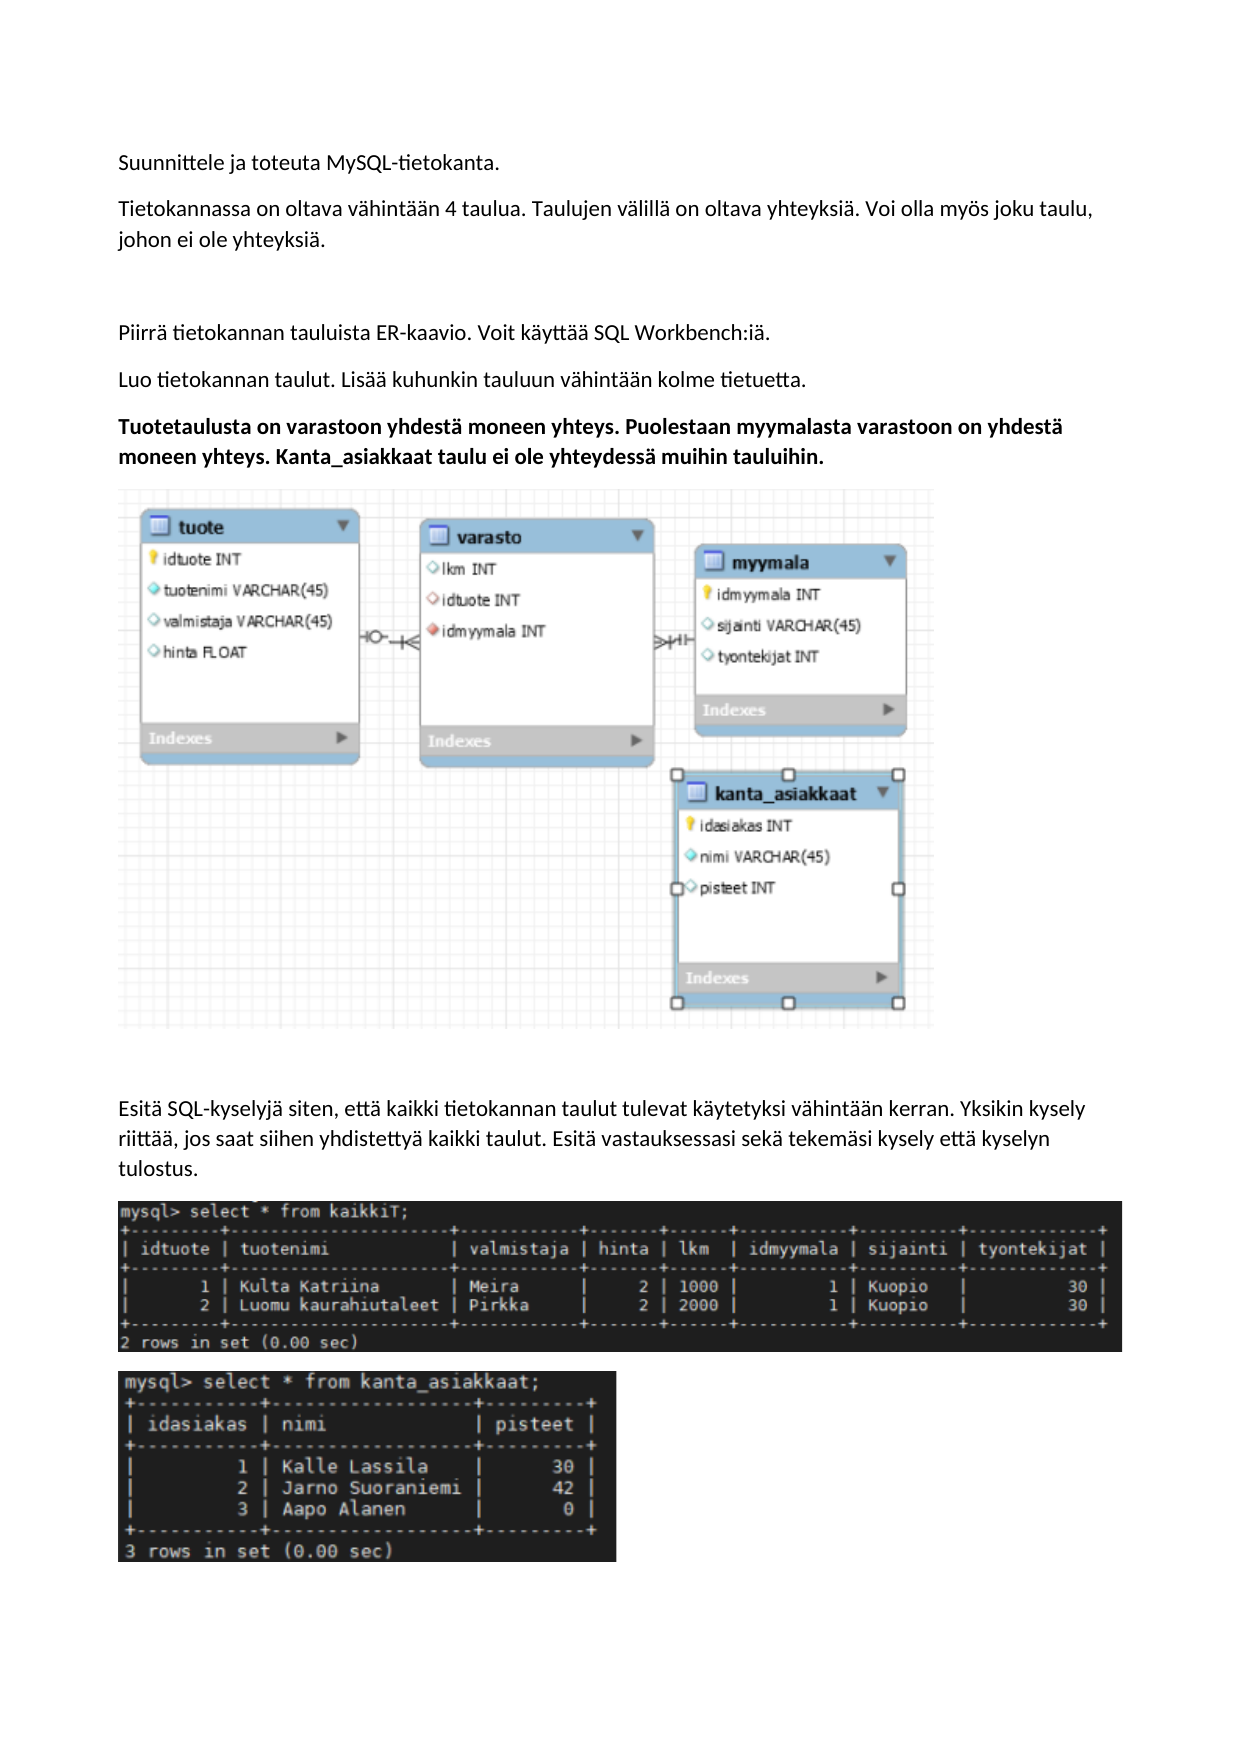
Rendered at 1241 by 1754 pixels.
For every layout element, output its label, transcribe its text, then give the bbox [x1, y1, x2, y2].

text Piirrä tietokannan tauluista ER-kaavio. Voit käyttää SQL Workbench:iä. [118, 318, 1122, 346]
picture [118, 1201, 1123, 1352]
picture [118, 489, 934, 1029]
text Tietokannassa on oltava vähintään 4 taulua. Taulujen välillä on oltava yhteyksiä. Voi olla myös joku taulu, johon ei ole yhteyksiä. [118, 194, 1122, 253]
picture [118, 1371, 617, 1562]
text Luo tietokannan taulut. Lisää kuhunkin tauluun vähintään kolme tietuetta. [118, 365, 1122, 393]
text Tuotetaulusta on varastoon yhdestä moneen yhteys. Puolestaan myymalasta varastoon on yhdestä moneen yhteys. Kanta_asiakkaat taulu ei ole yhteydessä muihin tauluihin. [118, 412, 1122, 470]
text Suunnittele ja toteuta MySQL-tietokanta. [118, 148, 1122, 176]
text Esitä SQL-kyselyjä siten, että kaikki tietokannan taulut tulevat käytetyksi vähintään kerran. Yksikin kysely riittää, jos saat siihen yhdistettyä kaikki taulut. Esitä vastauksessasi sekä tekemäsi kysely että kyselyn tulostus. [118, 1094, 1122, 1182]
